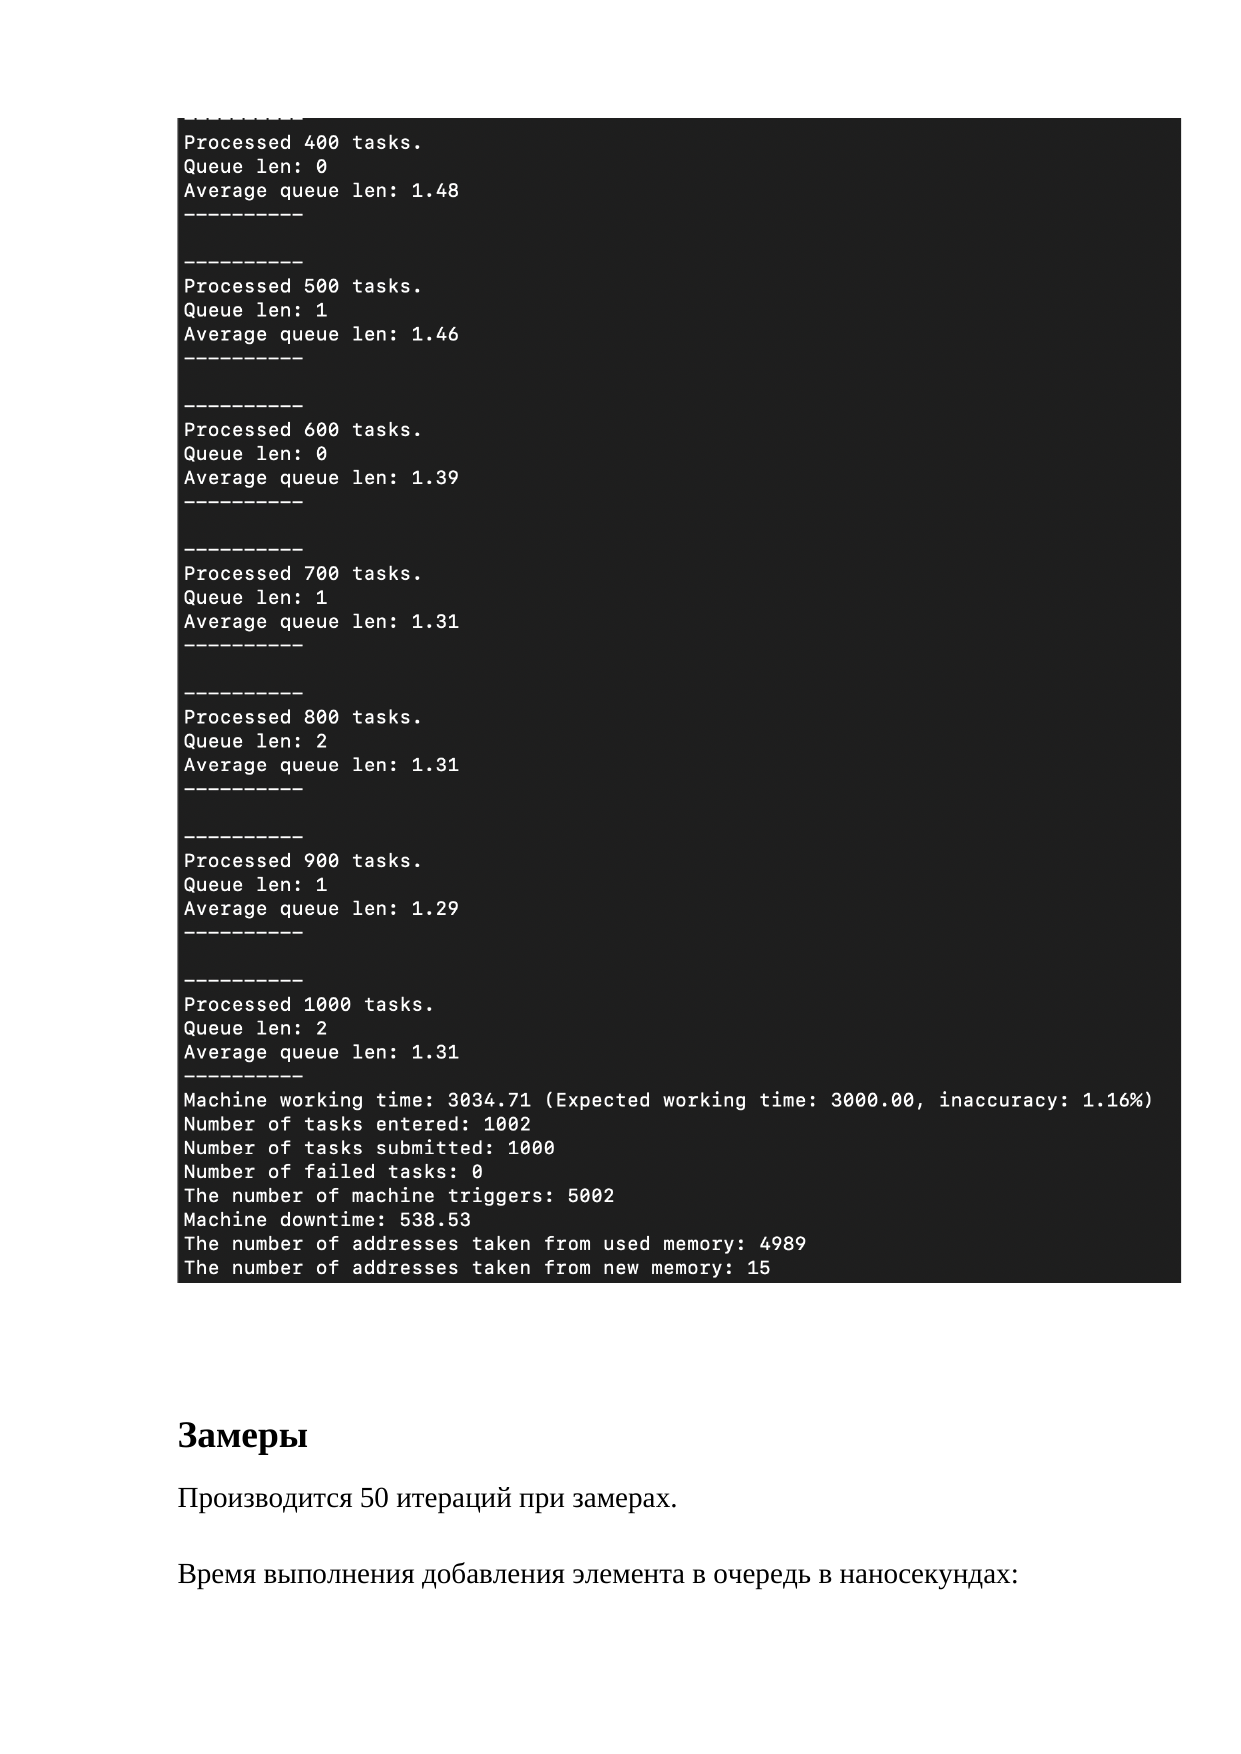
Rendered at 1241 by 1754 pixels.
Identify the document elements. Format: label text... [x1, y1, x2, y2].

text Замеры [177, 1412, 1181, 1456]
picture [177, 118, 1182, 1283]
text Производится 50 итераций при замерах. [177, 1481, 1181, 1514]
text Время выполнения добавления элемента в очередь в наносекундах: [177, 1556, 1181, 1589]
